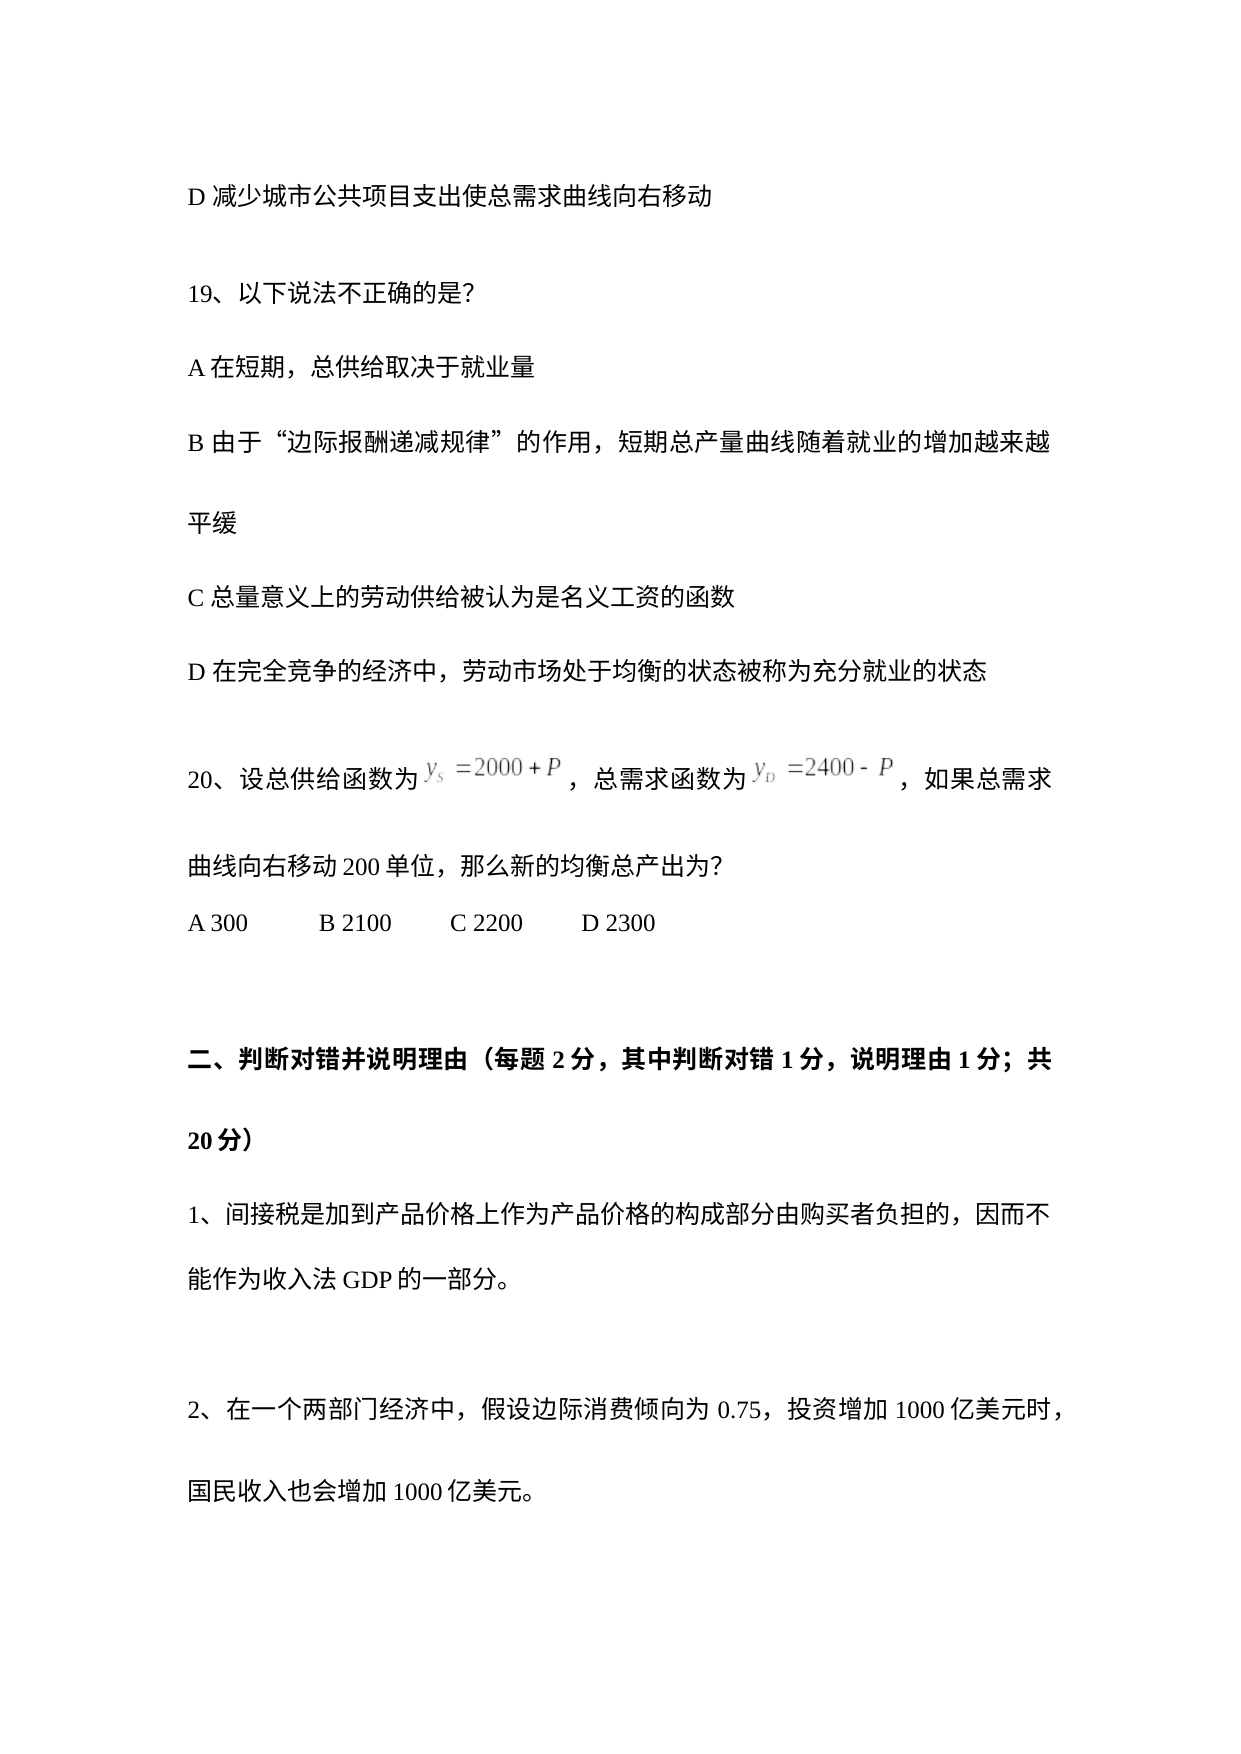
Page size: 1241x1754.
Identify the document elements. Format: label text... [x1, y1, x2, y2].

text D 在完全竞争的经济中，劳动市场处于均衡的状态被称为充分就业的状态 [187, 637, 1053, 702]
text A 在短期，总供给取决于就业量 [187, 333, 1053, 398]
text 19、以下说法不正确的是？ [187, 259, 1053, 324]
text 1、间接税是加到产品价格上作为产品价格的构成部分由购买者负担的，因而不能作为收入法GDP的一部分。 [187, 1180, 1053, 1310]
text B 由于“边际报酬递减规律”的作用，短期总产量曲线随着就业的增加越来越平缓 [187, 408, 1053, 554]
text 二、判断对错并说明理由（每题2分，其中判断对错1分，说明理由1分；共20分） [187, 1025, 1053, 1171]
text 2、在一个两部门经济中，假设边际消费倾向为0.75，投资增加1000亿美元时，国民收入也会增加1000亿美元。 [187, 1375, 1053, 1522]
text C 总量意义上的劳动供给被认为是名义工资的函数 [187, 563, 1053, 628]
text D 减少城市公共项目支出使总需求曲线向右移动 [187, 162, 1053, 227]
text 20、设总供给函数为，总需求函数为，如果总需求曲线向右移动200单位，那么新的均衡总产出为？ [187, 751, 1053, 897]
text A 300 B 2100 C 2200 D 2300 [187, 906, 1053, 938]
